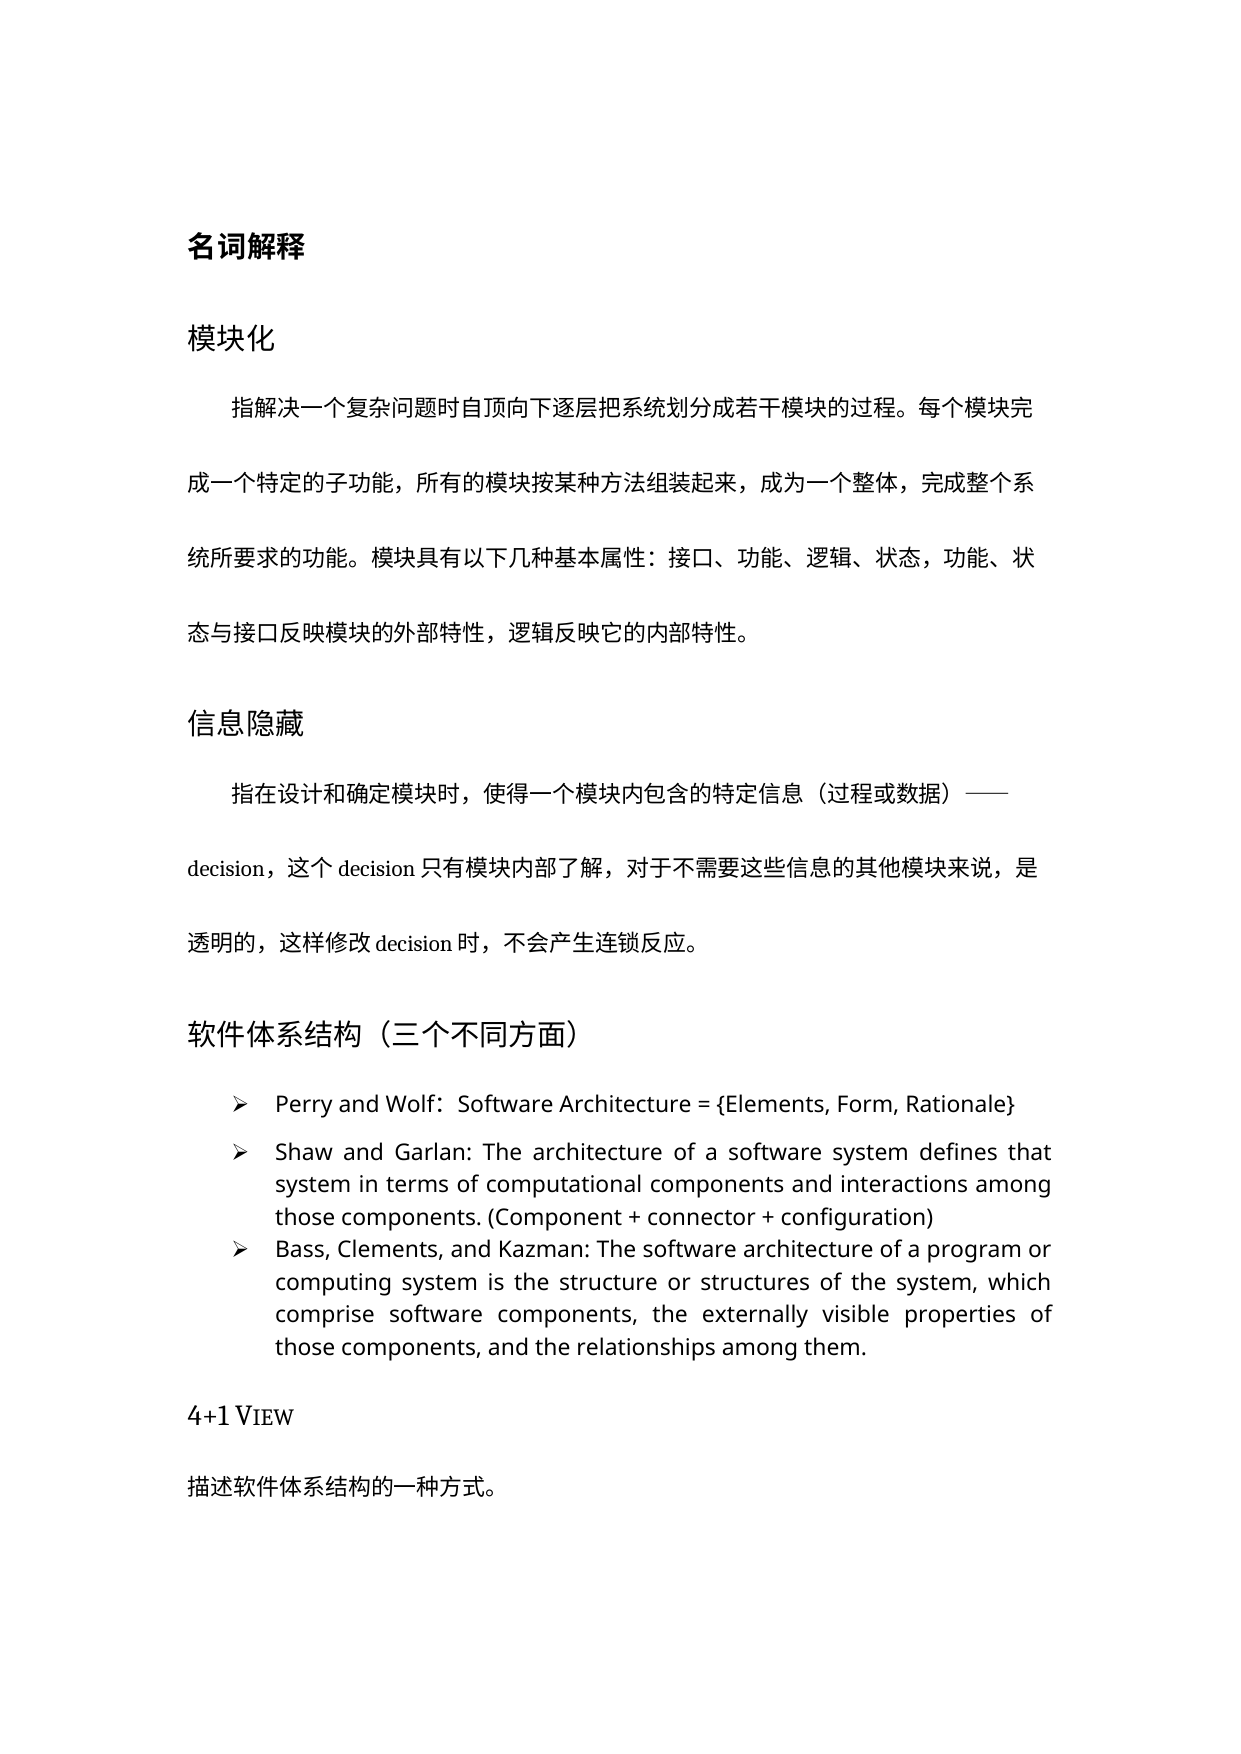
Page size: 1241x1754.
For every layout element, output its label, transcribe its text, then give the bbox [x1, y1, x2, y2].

text 描述软件体系结构的一种方式。 [187, 1453, 1053, 1518]
subtitle 4+1 View [187, 1383, 1053, 1448]
list Shaw and Garlan: The architecture of a software system defines that system in terms of computational components and interactions among those components. (Component + connector + configuration) [231, 1135, 1053, 1233]
subtitle 软件体系结构（三个不同方面） [187, 1000, 1053, 1065]
subtitle 模块化 [187, 304, 1053, 369]
text 指在设计和确定模块时，使得一个模块内包含的特定信息（过程或数据）——decision，这个decision只有模块内部了解，对于不需要这些信息的其他模块来说，是透明的，这样修改decision时，不会产生连锁反应。 [187, 760, 1053, 974]
list Bass, Clements, and Kazman: The software architecture of a program or computing system is the structure or structures of the system, which comprise software components, the externally visible properties of those components, and the relationships among them. [231, 1233, 1053, 1363]
subtitle 信息隐藏 [187, 689, 1053, 754]
text 指解决一个复杂问题时自顶向下逐层把系统划分成若干模块的过程。每个模块完成一个特定的子功能，所有的模块按某种方法组装起来，成为一个整体，完成整个系统所要求的功能。模块具有以下几种基本属性：接口、功能、逻辑、状态，功能、状态与接口反映模块的外部特性，逻辑反映它的内部特性。 [187, 374, 1053, 663]
list Perry and Wolf：Software Architecture = {Elements, Form, Rationale} [231, 1070, 1053, 1135]
subtitle 名词解释 [187, 212, 1053, 277]
